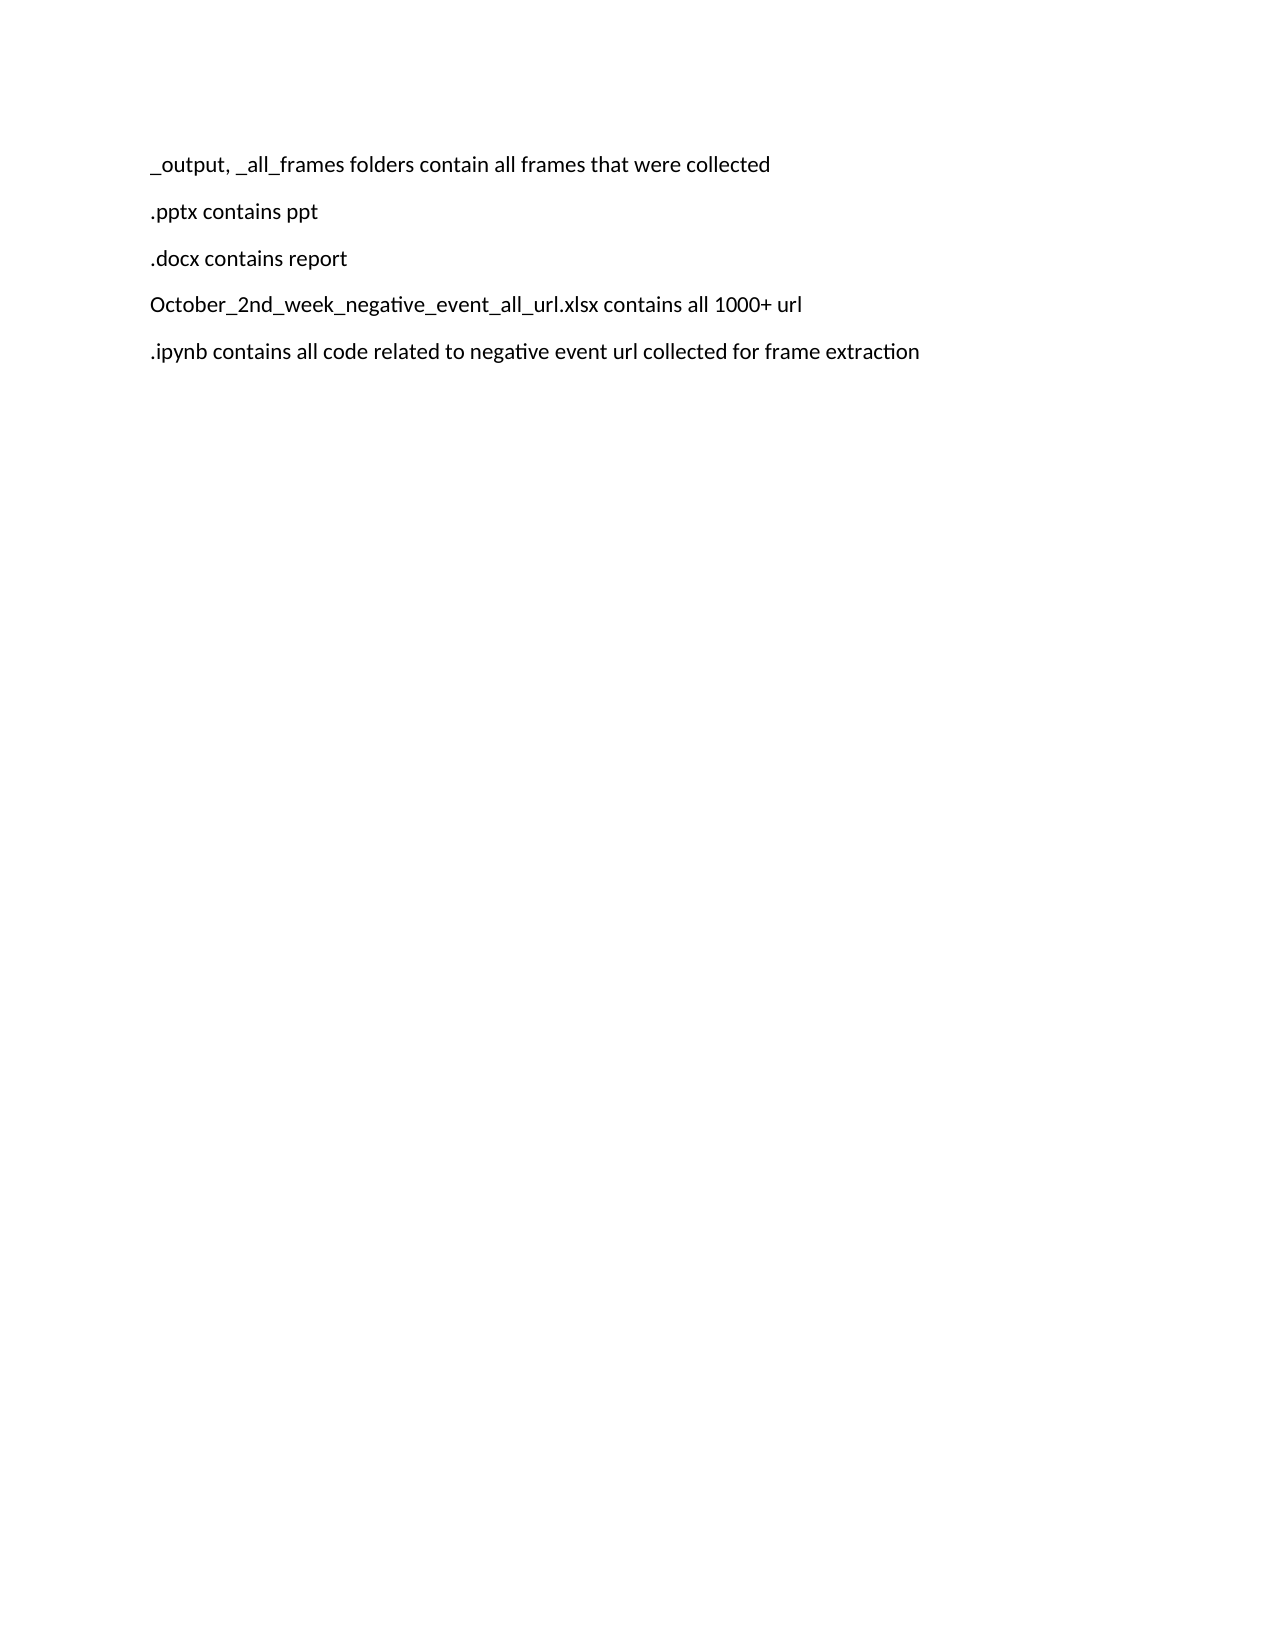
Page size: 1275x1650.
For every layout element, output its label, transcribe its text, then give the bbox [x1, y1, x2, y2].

text .ipynb contains all code related to negative event url collected for frame extraction [150, 337, 1125, 366]
text .pptx contains ppt [150, 197, 1125, 225]
text .docx contains report [150, 244, 1125, 272]
text _output, _all_frames folders contain all frames that were collected [150, 150, 1125, 178]
text October_2nd_week_negative_event_all_url.xlsx contains all 1000+ url [150, 291, 1125, 319]
